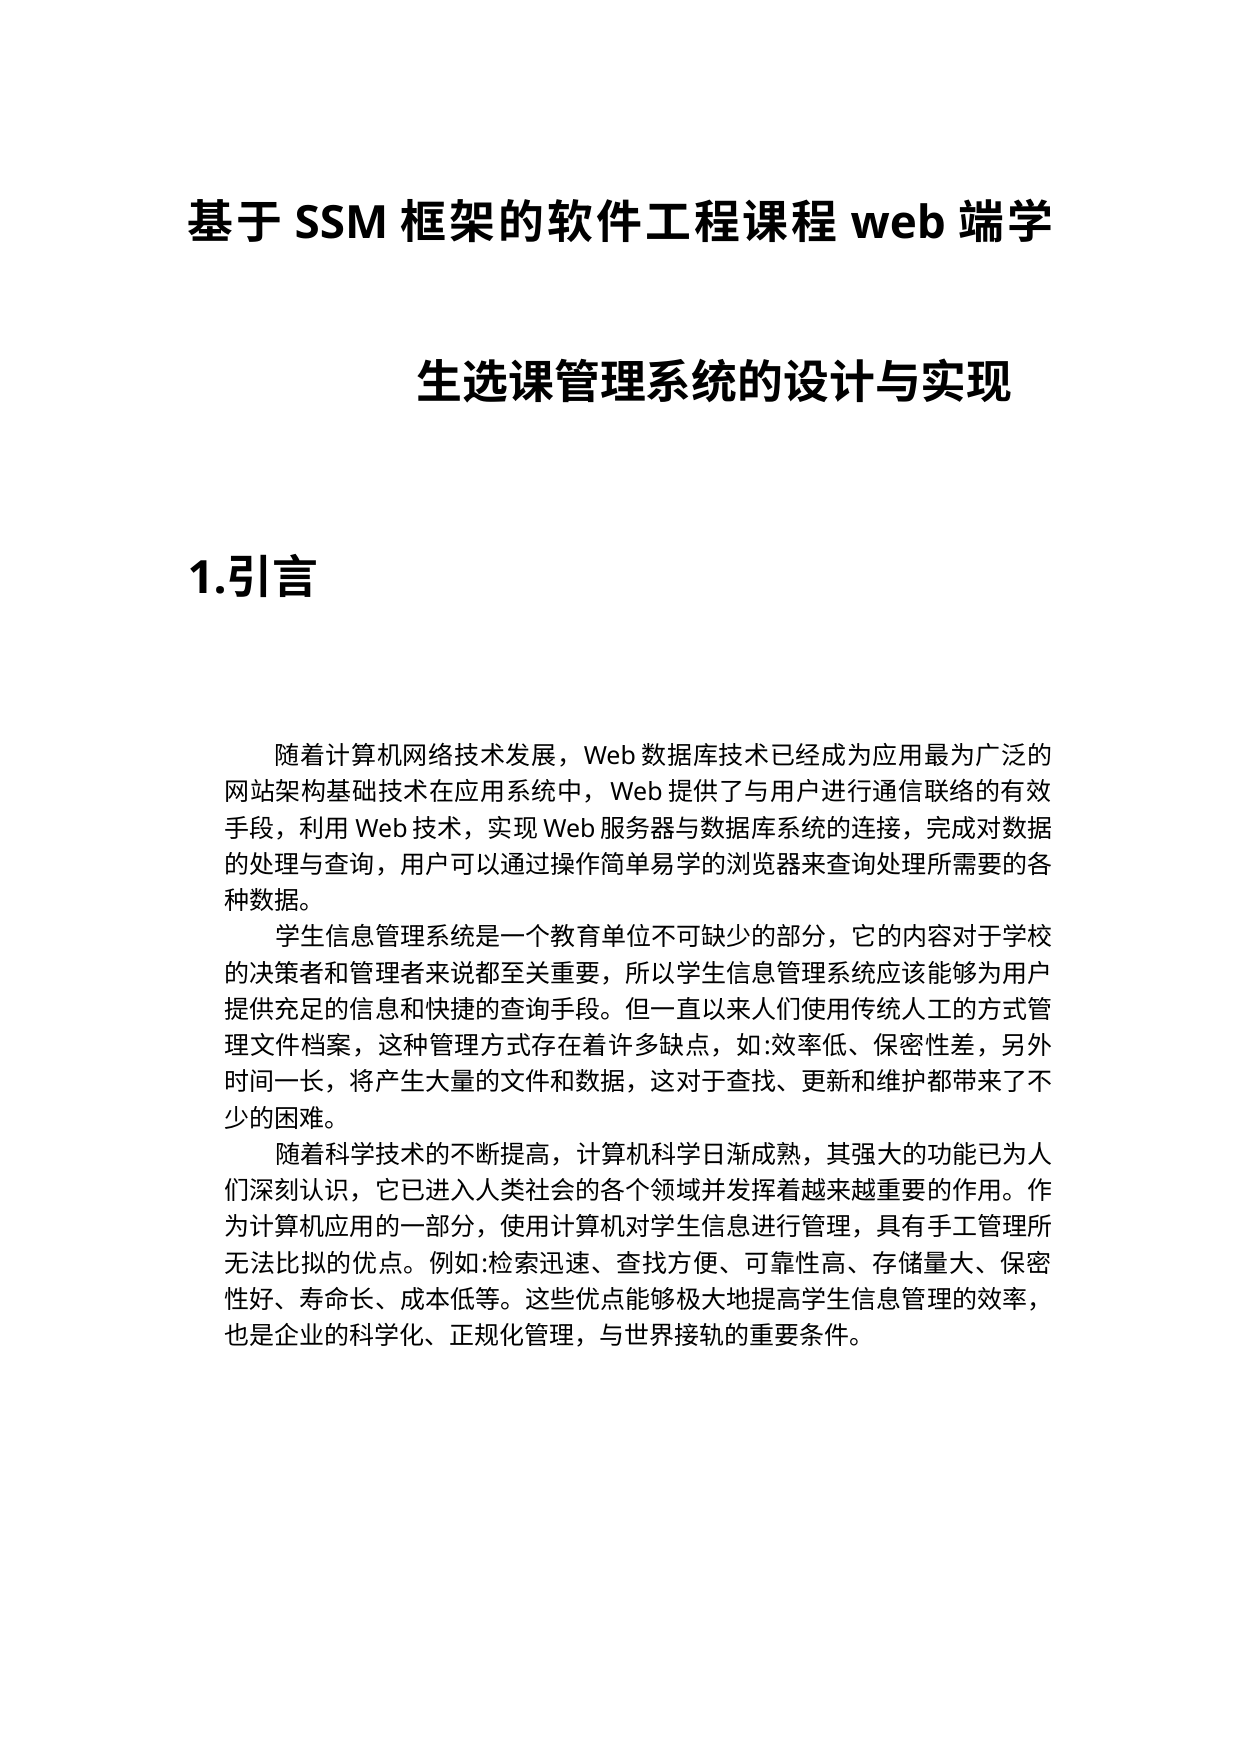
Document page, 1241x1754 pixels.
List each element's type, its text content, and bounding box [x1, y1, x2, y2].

text 学生信息管理系统是一个教育单位不可缺少的部分，它的内容对于学校的决策者和管理者来说都至关重要，所以学生信息管理系统应该能够为用户提供充足的信息和快捷的查询手段。但一直以来人们使用传统人工的方式管理文件档案，这种管理方式存在着许多缺点，如:效率低、保密性差，另外时间一长，将产生大量的文件和数据，这对于查找、更新和维护都带来了不少的困难。 [224, 917, 1053, 1134]
subtitle 基于SSM框架的软件工程课程web端学生选课管理系统的设计与实现 [187, 185, 1053, 412]
text 随着科学技术的不断提高，计算机科学日渐成熟，其强大的功能已为人们深刻认识，它已进入人类社会的各个领域并发挥着越来越重要的作用。作为计算机应用的一部分，使用计算机对学生信息进行管理，具有手工管理所无法比拟的优点。例如:检索迅速、查找方便、可靠性高、存储量大、保密性好、寿命长、成本低等。这些优点能够极大地提高学生信息管理的效率，也是企业的科学化、正规化管理，与世界接轨的重要条件。 [224, 1134, 1053, 1352]
subtitle 1.引言 [187, 541, 1053, 607]
text 随着计算机网络技术发展，Web数据库技术已经成为应用最为广泛的网站架构基础技术在应用系统中，Web提供了与用户进行通信联络的有效手段，利用Web技术，实现Web服务器与数据库系统的连接，完成对数据的处理与查询，用户可以通过操作简单易学的浏览器来查询处理所需要的各种数据。 [224, 736, 1053, 917]
